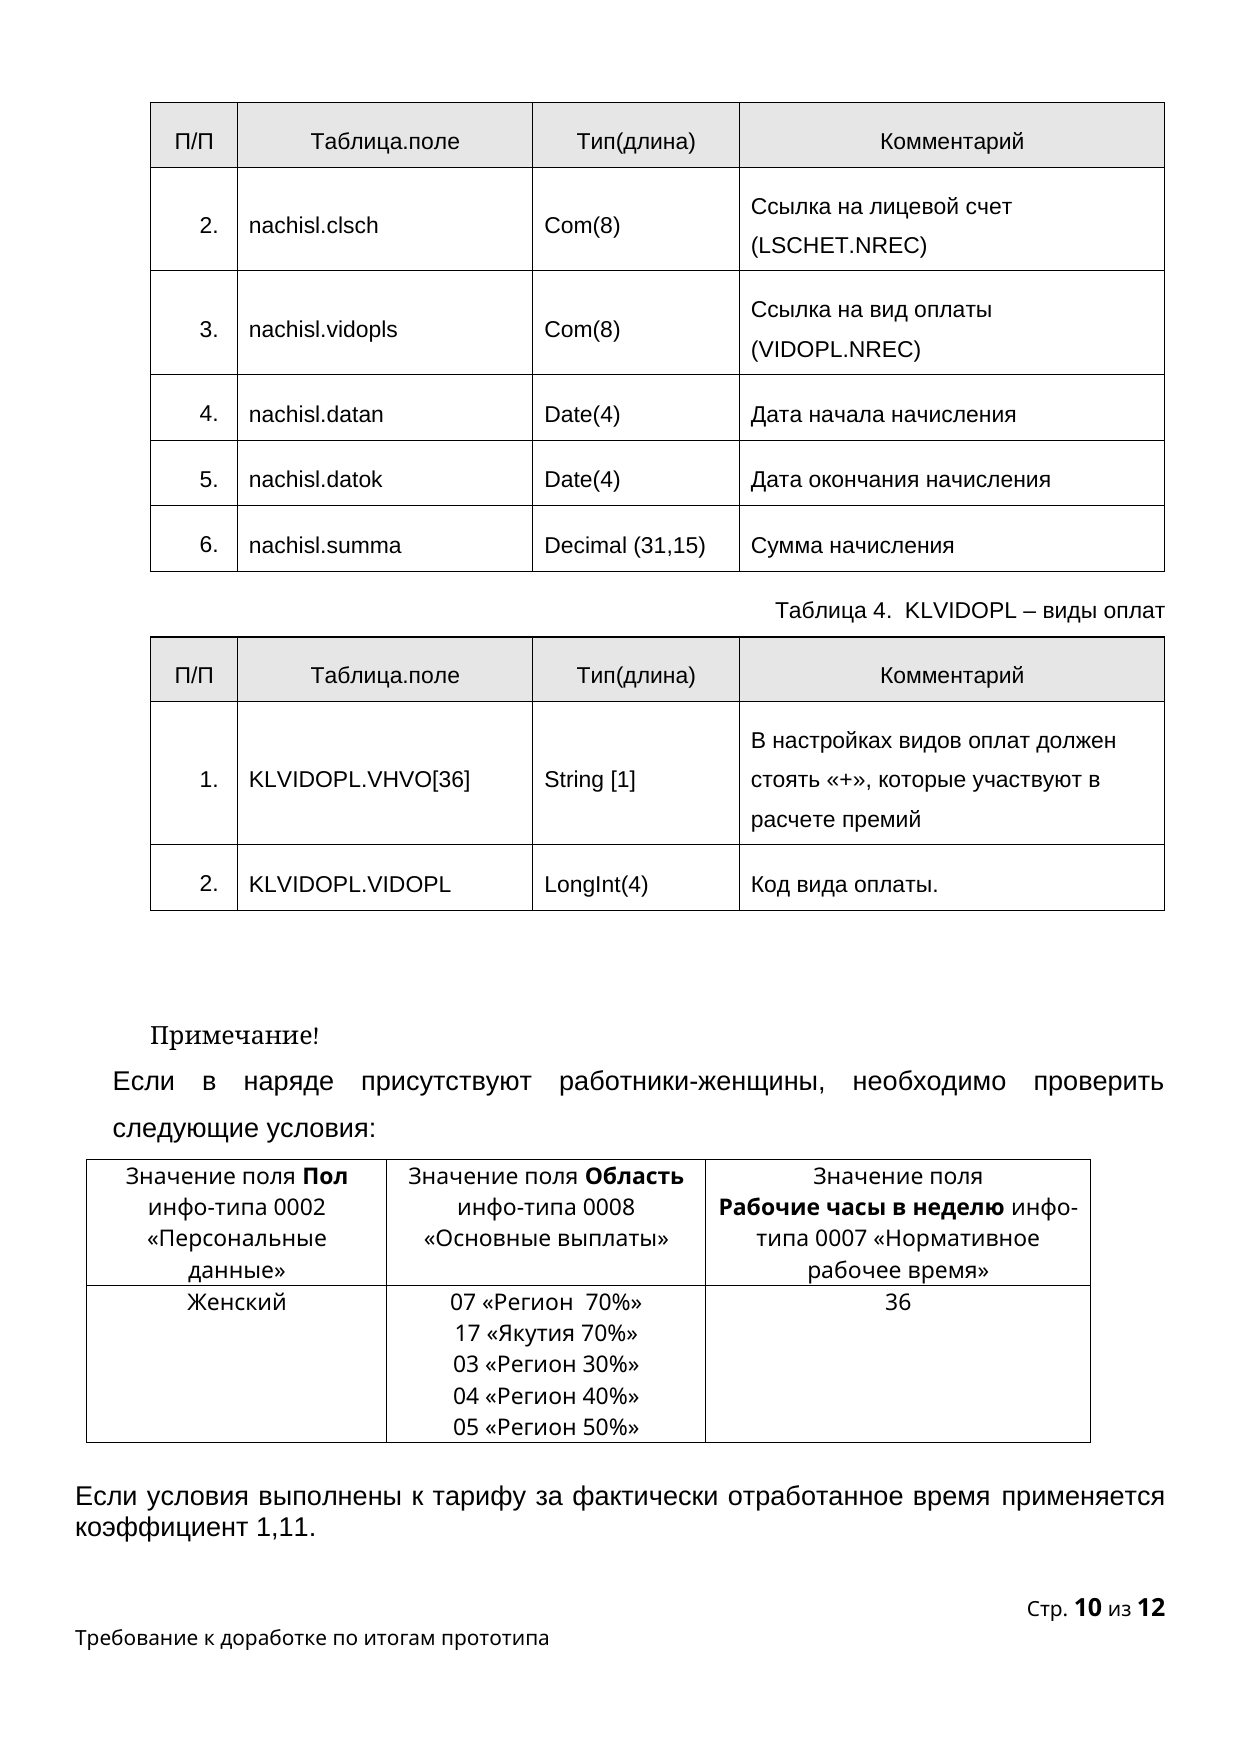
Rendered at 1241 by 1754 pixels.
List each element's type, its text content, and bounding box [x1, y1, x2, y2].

table_cell KLVIDOPL.VIDOPL [238, 845, 532, 909]
table_cell nachisl.clsch [238, 168, 532, 270]
table_cell [151, 845, 237, 909]
table_cell Дата окончания начисления [740, 441, 1164, 505]
table_cell nachisl.datan [238, 375, 532, 440]
table_cell nachisl.vidopls [238, 271, 532, 374]
table_header Таблица.поле [238, 103, 532, 167]
table_cell Сумма начисления [740, 506, 1164, 571]
table_cell Ссылка на лицевой счет (LSCHET.NREC) [740, 168, 1164, 270]
table_cell Com(8) [533, 168, 739, 270]
table_cell [151, 506, 237, 571]
table_cell nachisl.datok [238, 441, 532, 505]
table_cell Date(4) [533, 375, 739, 440]
table_header Комментарий [740, 638, 1164, 701]
table_header Тип(длина) [533, 103, 739, 167]
table_cell [151, 702, 237, 844]
table_cell В настройках видов оплат должен стоять «+», которые участвуют в расчете премий [740, 702, 1164, 844]
table_cell [151, 271, 237, 374]
table_cell KLVIDOPL.VHVO[36] [238, 702, 532, 844]
table_cell 07 «Регион 70%» 17 «Якутия 70%» 03 «Регион 30%» 04 «Регион 40%» 05 «Регион 50%» [387, 1286, 705, 1442]
table_cell Decimal (31,15) [533, 506, 739, 571]
table_header Таблица.поле [238, 638, 532, 701]
text Если условия выполнены к тарифу за фактически отработанное время применяется коэффициент 1,11. [75, 1480, 1165, 1542]
table_header Значение поля Пол инфо-типа 0002 «Персональные данные» [87, 1160, 386, 1285]
table_cell 36 [706, 1286, 1090, 1442]
list Примечание! [150, 1022, 1165, 1051]
table_cell Код вида оплаты. [740, 845, 1164, 909]
table_header Значение поля Рабочие часы в неделю инфо-типа 0007 «Нормативное рабочее время» [706, 1160, 1090, 1285]
table_cell Ссылка на вид оплаты (VIDOPL.NREC) [740, 271, 1164, 374]
table_cell [151, 375, 237, 440]
table_header П/П [151, 103, 237, 167]
table_header П/П [151, 638, 237, 701]
table_header Комментарий [740, 103, 1164, 167]
table_cell [151, 441, 237, 505]
table_header Значение поля Область инфо-типа 0008 «Основные выплаты» [387, 1160, 705, 1285]
list Если в наряде присутствуют работники-женщины, необходимо проверить следующие условия: [112, 1065, 1165, 1143]
table_cell LongInt(4) [533, 845, 739, 909]
table_cell Женский [87, 1286, 386, 1442]
table_cell String [1] [533, 702, 739, 844]
table_cell [151, 168, 237, 270]
table_cell Com(8) [533, 271, 739, 374]
table_cell Date(4) [533, 441, 739, 505]
table_header Тип(длина) [533, 638, 739, 701]
table_cell Дата начала начисления [740, 375, 1164, 440]
list Таблица 4. KLVIDOPL – виды оплат [150, 597, 1165, 623]
table_cell nachisl.summa [238, 506, 532, 571]
